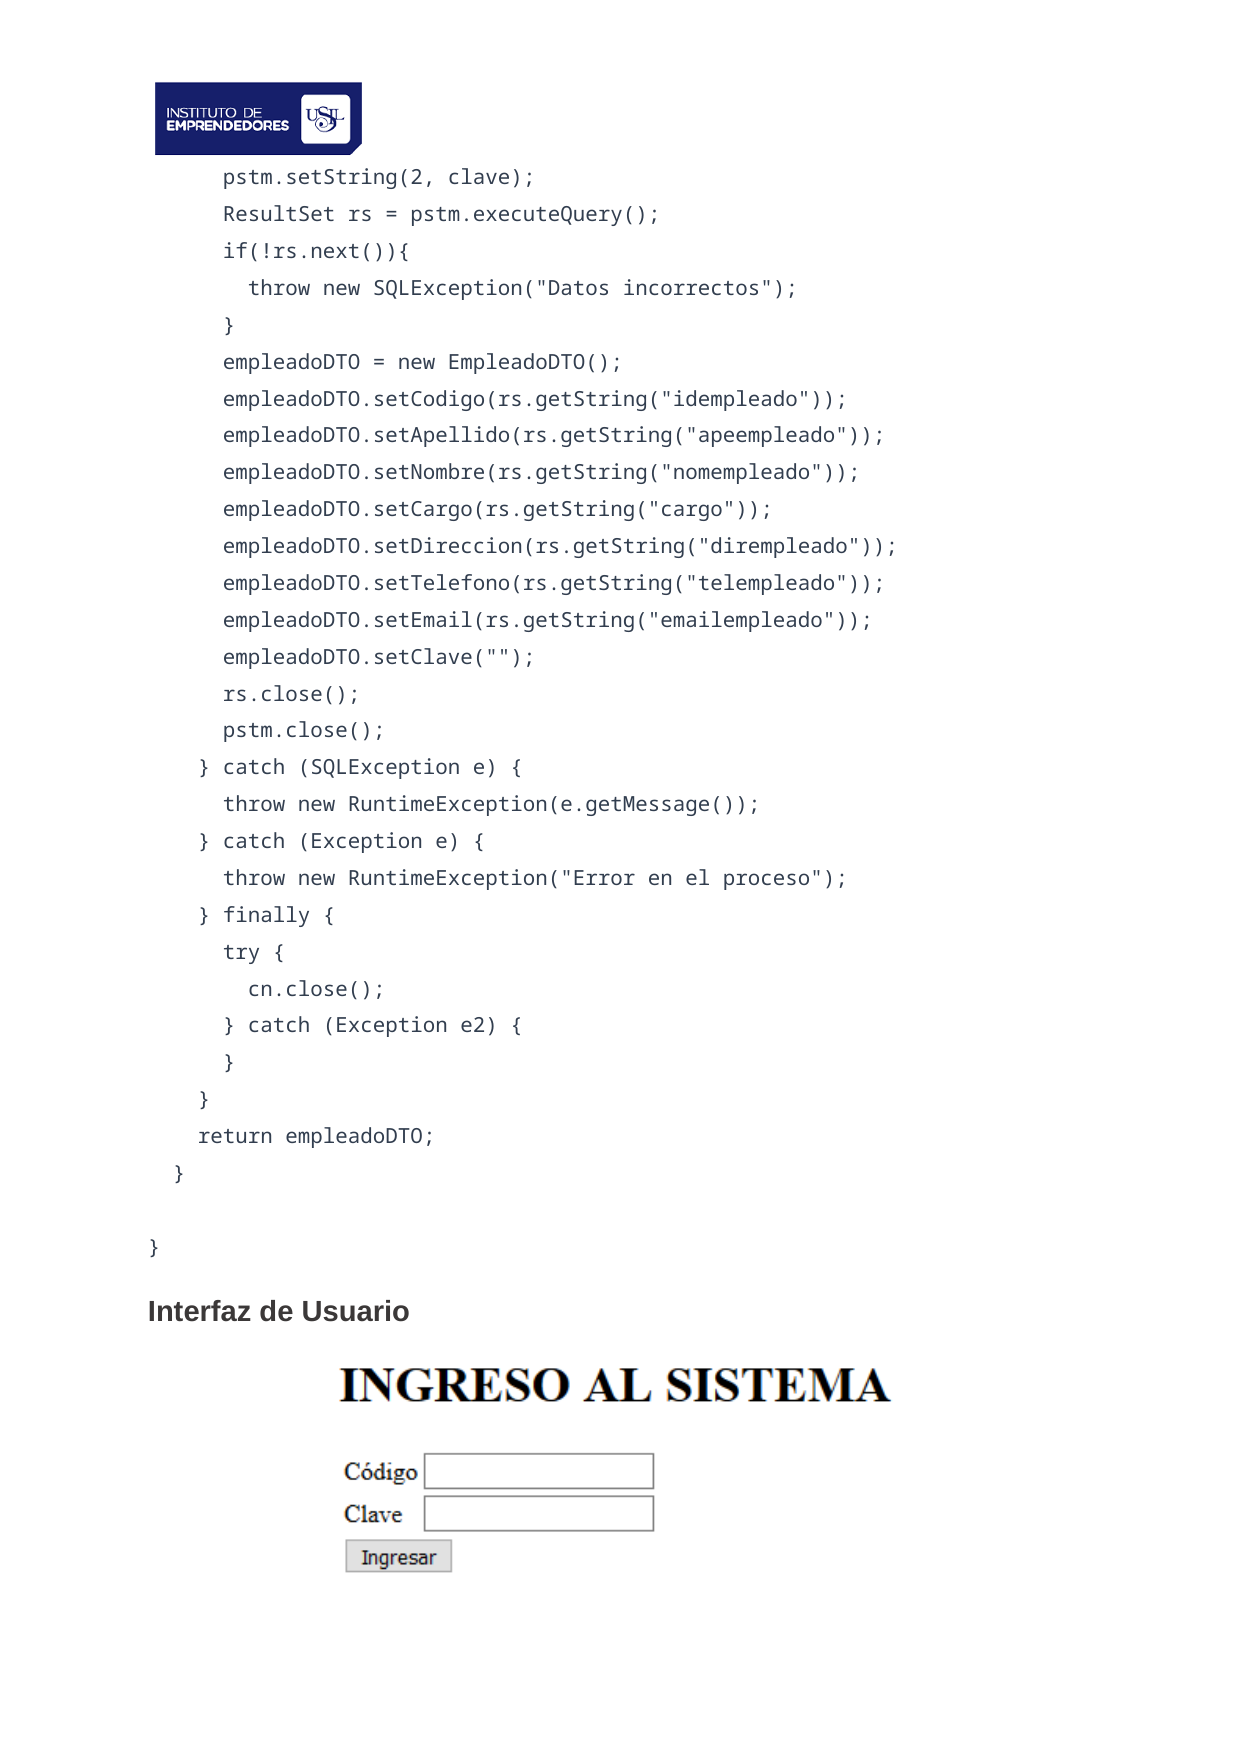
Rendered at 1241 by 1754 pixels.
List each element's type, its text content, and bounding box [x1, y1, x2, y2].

text pstm.setString(2, clave); [148, 162, 1092, 191]
text pstm.close(); [148, 716, 1092, 744]
text } catch (SQLException e) { [148, 752, 1092, 781]
text empleadoDTO.setCargo(rs.getString("cargo")); [148, 494, 1092, 523]
text rs.close(); [148, 679, 1092, 707]
text empleadoDTO.setCodigo(rs.getString("idempleado")); [148, 384, 1092, 412]
subtitle Interfaz de Usuario [148, 1294, 1092, 1327]
picture [327, 1342, 913, 1593]
text throw new RuntimeException(e.getMessage()); [148, 789, 1092, 818]
text empleadoDTO.setDireccion(rs.getString("dirempleado")); [148, 531, 1092, 559]
text } [148, 1047, 1092, 1076]
text try { [148, 937, 1092, 965]
text if(!rs.next()){ [148, 236, 1092, 264]
text return empleadoDTO; [148, 1121, 1092, 1149]
text ResultSet rs = pstm.executeQuery(); [148, 199, 1092, 228]
text cn.close(); [148, 974, 1092, 1002]
text } catch (Exception e) { [148, 826, 1092, 854]
text } finally { [148, 900, 1092, 928]
text } [148, 1158, 1092, 1186]
text empleadoDTO.setEmail(rs.getString("emailempleado")); [148, 605, 1092, 633]
text empleadoDTO = new EmpleadoDTO(); [148, 347, 1092, 375]
text } [148, 1232, 1092, 1260]
text empleadoDTO.setNombre(rs.getString("nomempleado")); [148, 457, 1092, 486]
text throw new SQLException("Datos incorrectos"); [148, 273, 1092, 301]
text } catch (Exception e2) { [148, 1011, 1092, 1039]
text empleadoDTO.setApellido(rs.getString("apeempleado")); [148, 421, 1092, 449]
text } [148, 310, 1092, 338]
text empleadoDTO.setClave(""); [148, 642, 1092, 670]
text empleadoDTO.setTelefono(rs.getString("telempleado")); [148, 568, 1092, 596]
text throw new RuntimeException("Error en el proceso"); [148, 863, 1092, 891]
picture [147, 73, 369, 163]
text } [148, 1084, 1092, 1113]
